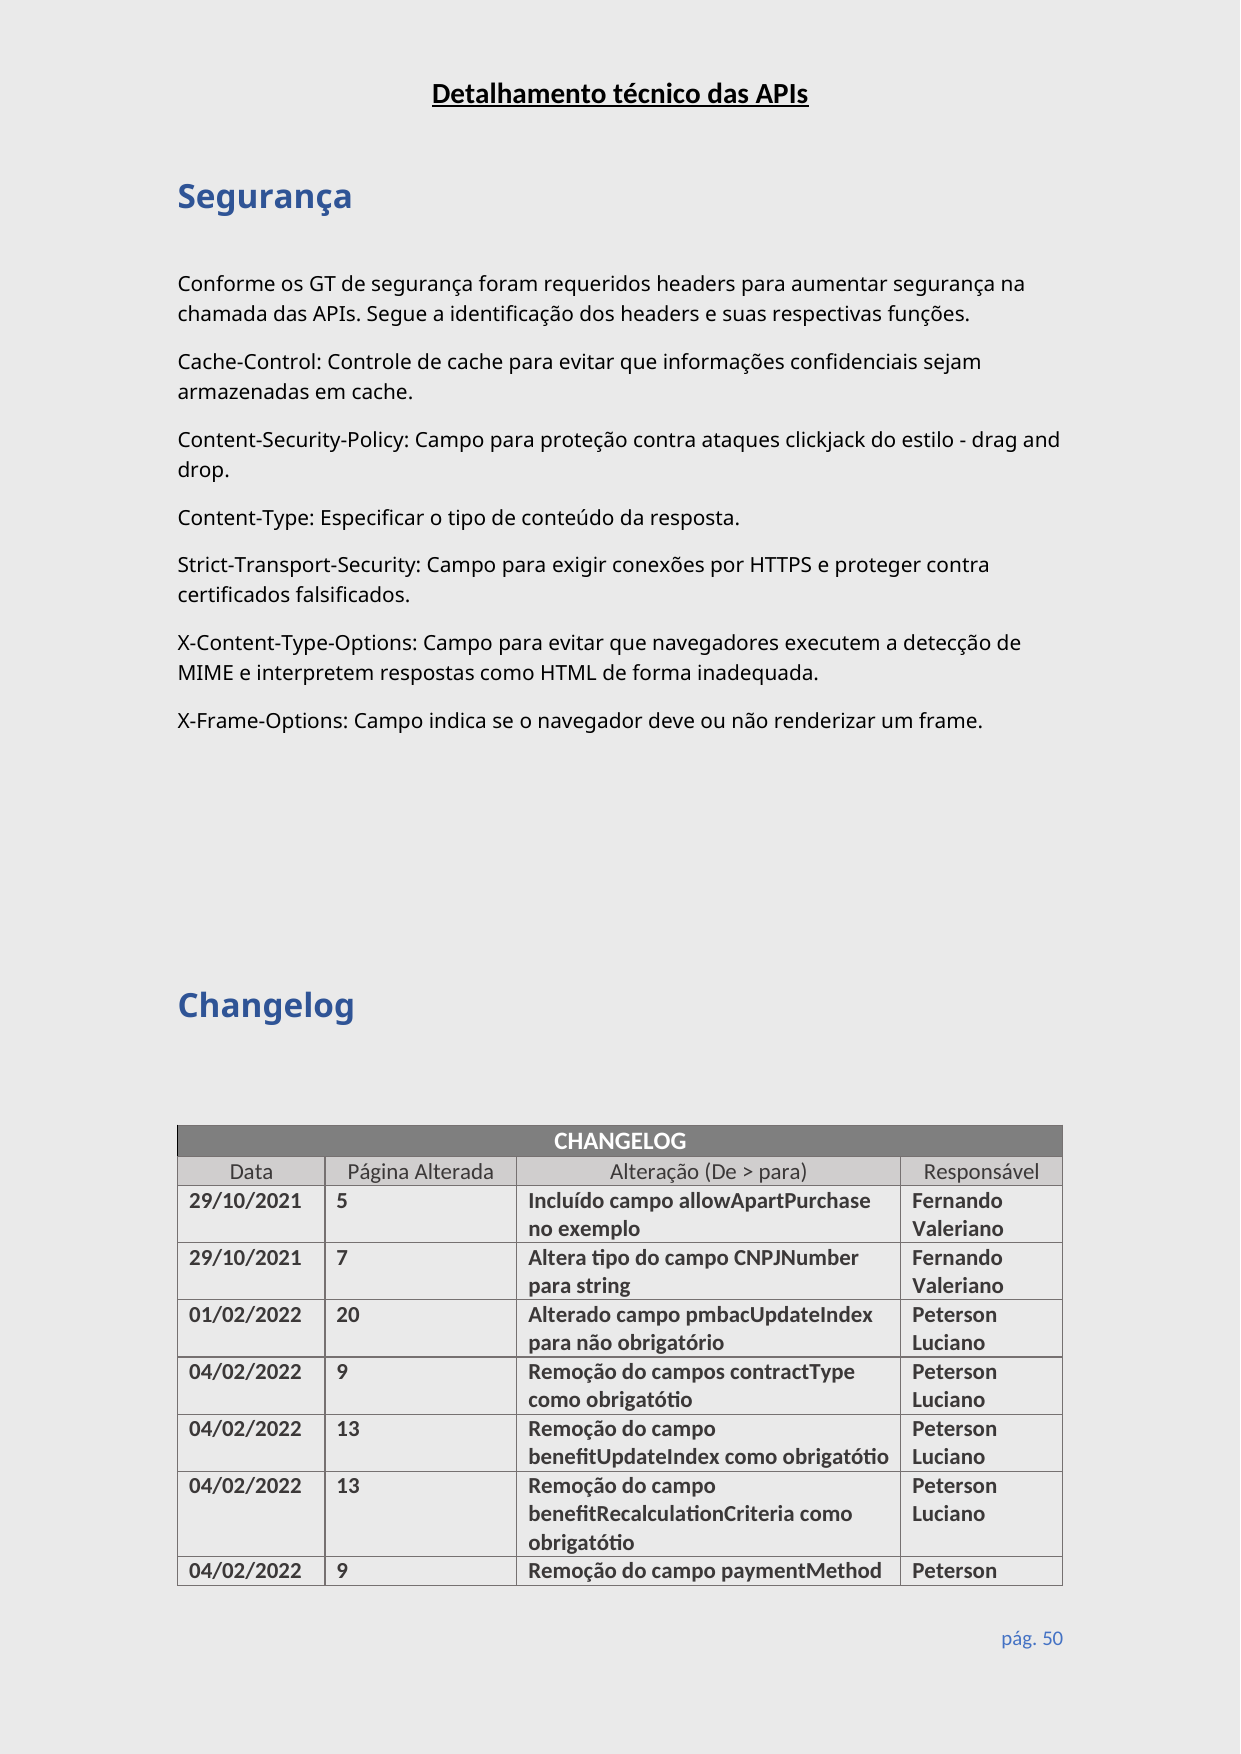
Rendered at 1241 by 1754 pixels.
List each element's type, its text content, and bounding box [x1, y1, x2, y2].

table_cell Peterson Luciano [901, 1557, 1062, 1585]
table_cell 13 [326, 1415, 516, 1471]
table_cell Incluído campo allowApartPurchase no exemplo [517, 1186, 900, 1242]
table_cell Peterson Luciano [901, 1358, 1062, 1413]
subtitle Segurança [177, 173, 1063, 218]
table_cell Responsável [901, 1157, 1062, 1185]
table_cell 13 [326, 1472, 516, 1556]
table_cell Peterson Luciano [901, 1472, 1062, 1556]
table_cell Página Alterada [326, 1157, 516, 1185]
table_cell 7 [326, 1243, 516, 1299]
text Content-Type: Especificar o tipo de conteúdo da resposta. [177, 503, 1063, 531]
text X-Frame-Options: Campo indica se o navegador deve ou não renderizar um frame. [177, 706, 1063, 734]
text Strict-Transport-Security: Campo para exigir conexões por HTTPS e proteger contra certificados falsificados. [177, 550, 1063, 609]
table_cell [517, 1557, 900, 1585]
text X-Content-Type-Options: Campo para evitar que navegadores executem a detecção de MIME e interpretem respostas como HTML de forma inadequada. [177, 628, 1063, 687]
table_cell Alteração (De > para) [517, 1157, 900, 1185]
subtitle Changelog [177, 982, 1063, 1027]
table_cell Peterson Luciano [901, 1300, 1062, 1356]
table_cell Remoção do campo benefitRecalculationCriteria como obrigatótio [517, 1472, 900, 1556]
table_cell 29/10/2021 [178, 1243, 324, 1299]
table_cell 29/10/2021 [178, 1186, 324, 1242]
table_cell Remoção do campo benefitUpdateIndex como obrigatótio [517, 1415, 900, 1471]
table_cell Fernando Valeriano [901, 1186, 1062, 1242]
table_cell 04/02/2022 [178, 1472, 324, 1556]
table_cell Data [178, 1157, 324, 1185]
table_cell 9 [326, 1557, 516, 1585]
table_cell Fernando Valeriano [901, 1243, 1062, 1299]
text Conforme os GT de segurança foram requeridos headers para aumentar segurança na chamada das APIs. Segue a identificação dos headers e suas respectivas funções. [177, 269, 1063, 328]
table_cell 04/02/2022 [178, 1358, 324, 1413]
table_cell 04/02/2022 [178, 1415, 324, 1471]
table_cell Peterson Luciano [901, 1415, 1062, 1471]
text Content-Security-Policy: Campo para proteção contra ataques clickjack do estilo - drag and drop. [177, 425, 1063, 484]
table_cell Altera tipo do campo CNPJNumber para string [517, 1243, 900, 1299]
table_cell Alterado campo pmbacUpdateIndex para não obrigatório [517, 1300, 900, 1356]
table_cell 5 [326, 1186, 516, 1242]
table_cell 20 [326, 1300, 516, 1356]
table_header CHANGELOG [178, 1126, 1062, 1156]
table_cell Remoção do campos contractType como obrigatótio [517, 1358, 900, 1413]
table_cell 04/02/2022 [178, 1557, 324, 1585]
table_cell 01/02/2022 [178, 1300, 324, 1356]
text Cache-Control: Controle de cache para evitar que informações confidenciais sejam armazenadas em cache. [177, 347, 1063, 406]
table_cell 9 [326, 1358, 516, 1413]
